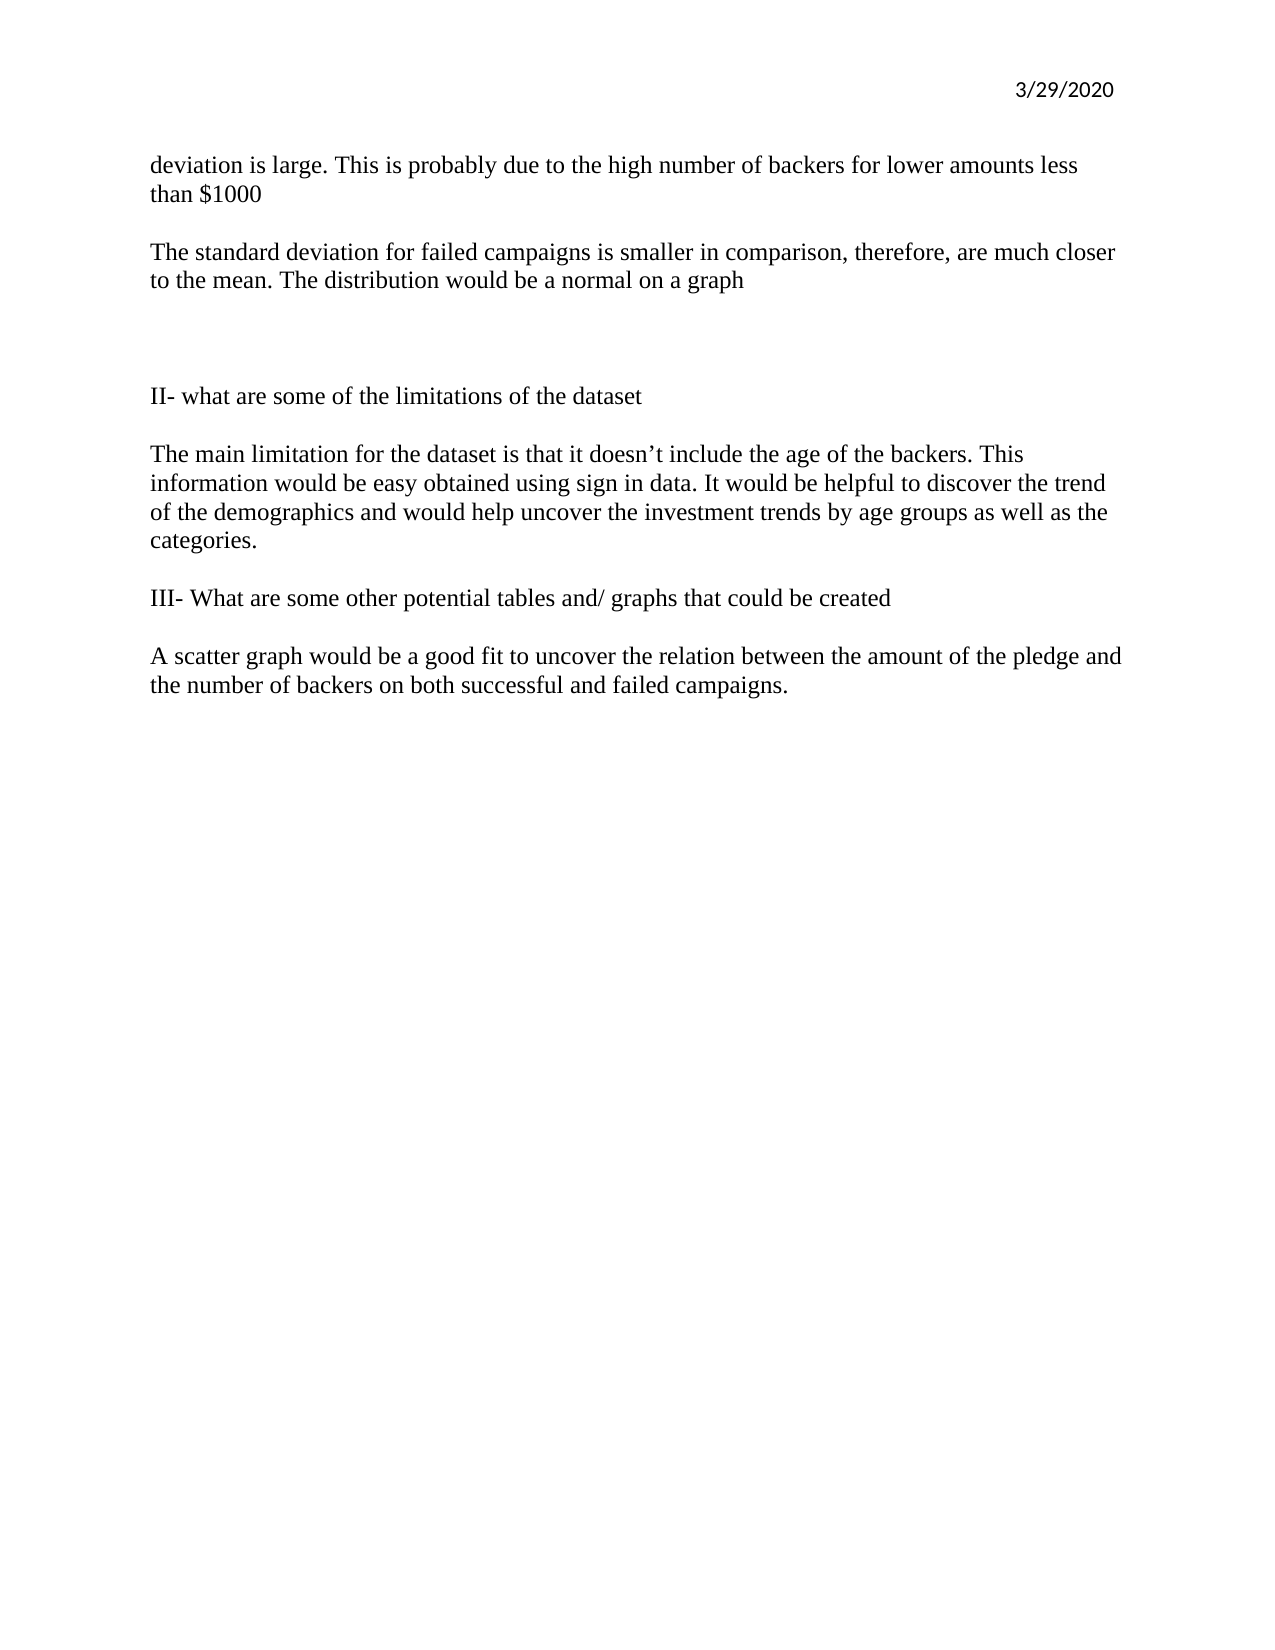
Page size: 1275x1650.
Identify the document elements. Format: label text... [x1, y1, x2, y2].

text The standard deviation for failed campaigns is smaller in comparison, therefore, are much closer to the mean. The distribution would be a normal on a graph [150, 237, 1125, 294]
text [150, 150, 1125, 207]
text The main limitation for the dataset is that it doesn’t include the age of the backers. This information would be easy obtained using sign in data. It would be helpful to discover the trend of the demographics and would help uncover the investment trends by age groups as well as the categories. [150, 439, 1125, 554]
text II- what are some of the limitations of the dataset [150, 381, 1125, 410]
text III- What are some other potential tables and/ graphs that could be created [150, 583, 1125, 612]
text A scatter graph would be a good fit to uncover the relation between the amount of the pledge and the number of backers on both successful and failed campaigns. [150, 641, 1125, 699]
